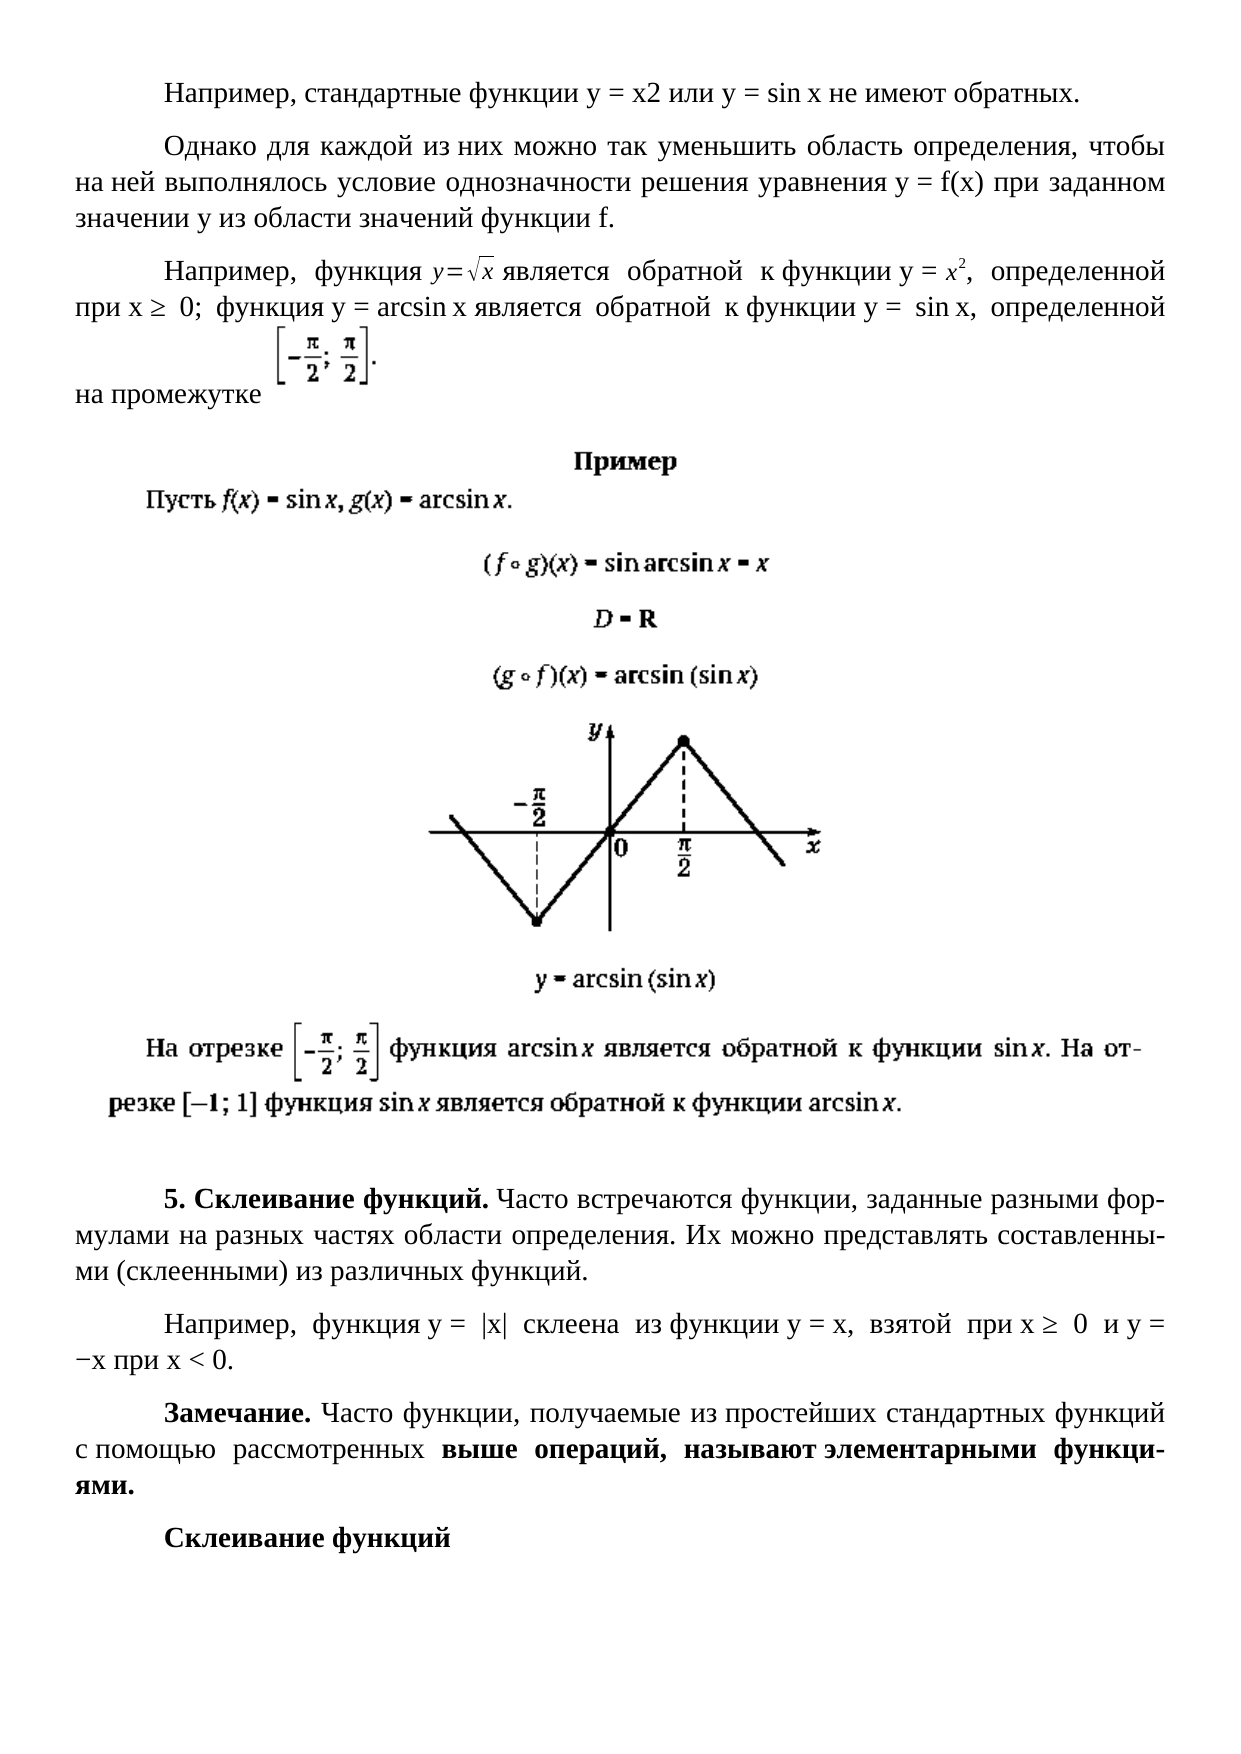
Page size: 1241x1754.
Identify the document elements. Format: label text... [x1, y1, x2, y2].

text Склеивание функций [75, 1520, 1165, 1553]
text 5. Склеивание функций. Часто встречаются функции, заданные разными формулами на разных частях области определения. Их можно представлять составленными (склеенными) из различных функций. [75, 1181, 1165, 1287]
text Например, функция является обратной к функции y = , определенной при x ≥ 0; функция y = arcsin x является обратной к функции y = sin x, определенной на промежутке [75, 253, 1165, 409]
text Например, функция y = |x| склеена из функции y = x, взятой при x ≥ 0 и y = −x при x < 0. [75, 1306, 1165, 1376]
text Замечание. Часто функции, получаемые из простейших стандартных функций с помощью рассмотренных выше операций, называют элементарными функциями. [75, 1395, 1165, 1501]
text Например, стандартные функции y = x2 или y = sin x не имеют обратных. [75, 75, 1165, 108]
text Однако для каждой из них можно так уменьшить область определения, чтобы на ней выполнялось условие однозначности решения уравнения y = f(x) при заданном значении y из области значений функции f. [75, 128, 1165, 234]
